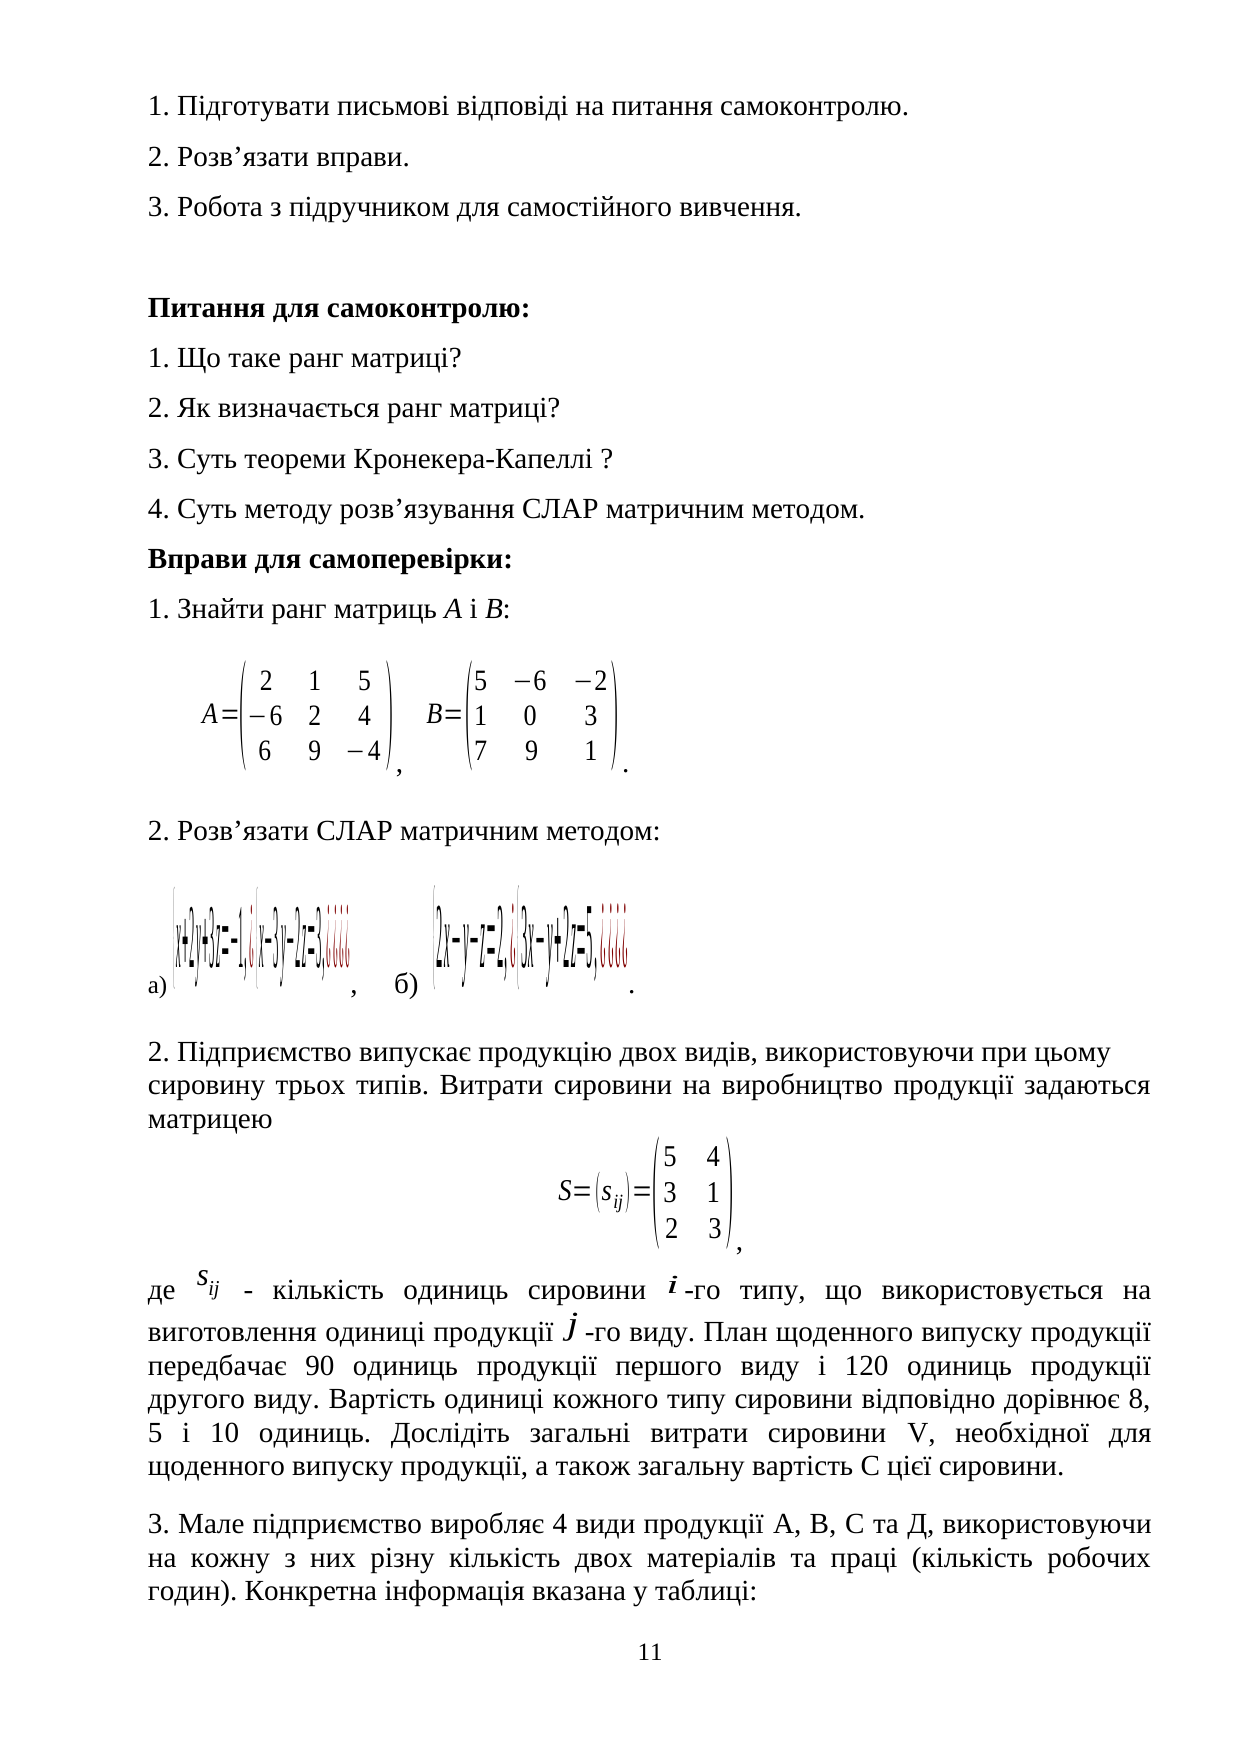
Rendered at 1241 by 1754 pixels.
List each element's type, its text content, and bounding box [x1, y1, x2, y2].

text , . [148, 659, 1152, 779]
text 4. Суть методу розв’язування СЛАР матричним методом. [148, 491, 1152, 524]
text 2. Як визначається ранг матриці? [148, 390, 1152, 424]
text 3. Суть теореми Кронекера-Капеллі ? [148, 441, 1152, 474]
text 2. Розв’язати вправи. [148, 139, 1152, 172]
text сировину трьох типів. Витрати сировини на виробництво продукції задаються матрицею [148, 1067, 1152, 1134]
text 1. Знайти ранг матриць А і В: [148, 592, 1152, 625]
text , [148, 1134, 1152, 1257]
text 3. Робота з підручником для самостійного вивчення. [148, 189, 1152, 223]
text а) , б) . [148, 880, 1152, 1000]
text 2. Розв’язати СЛАР матричним методом: [148, 813, 1152, 846]
text 2. Підприємство випускає продукцію двох видів, використовуючи при цьому [148, 1034, 1152, 1067]
text 1. Підготувати письмові відповіді на питання самоконтролю. [148, 88, 1152, 122]
text Питання для самоконтролю: [148, 290, 1152, 323]
text Вправи для самоперевірки: [148, 541, 1152, 575]
text 1. Що таке ранг матриці? [148, 340, 1152, 374]
text 3. Мале підприємство виробляє 4 види продукції А, В, С та Д, використовуючи на кожну з них різну кількість двох матеріалів та праці (кількість робочих годин). Конкретна інформація вказана у таблиці: [148, 1506, 1152, 1607]
text де - кількість одиниць сировини -го типу, що використовується на виготовлення одиниці продукції -го виду. План щоденного випуску продукції передбачає 90 одиниць продукції першого виду і 120 одиниць продукції другого виду. Вартість одиниці кожного типу сировини відповідно дорівнює 8, 5 і 10 одиниць. Дослідіть загальні витрати сировини V, необхідної для щоденного випуску продукції, а також загальну вартість С цієї сировини. [148, 1257, 1152, 1482]
